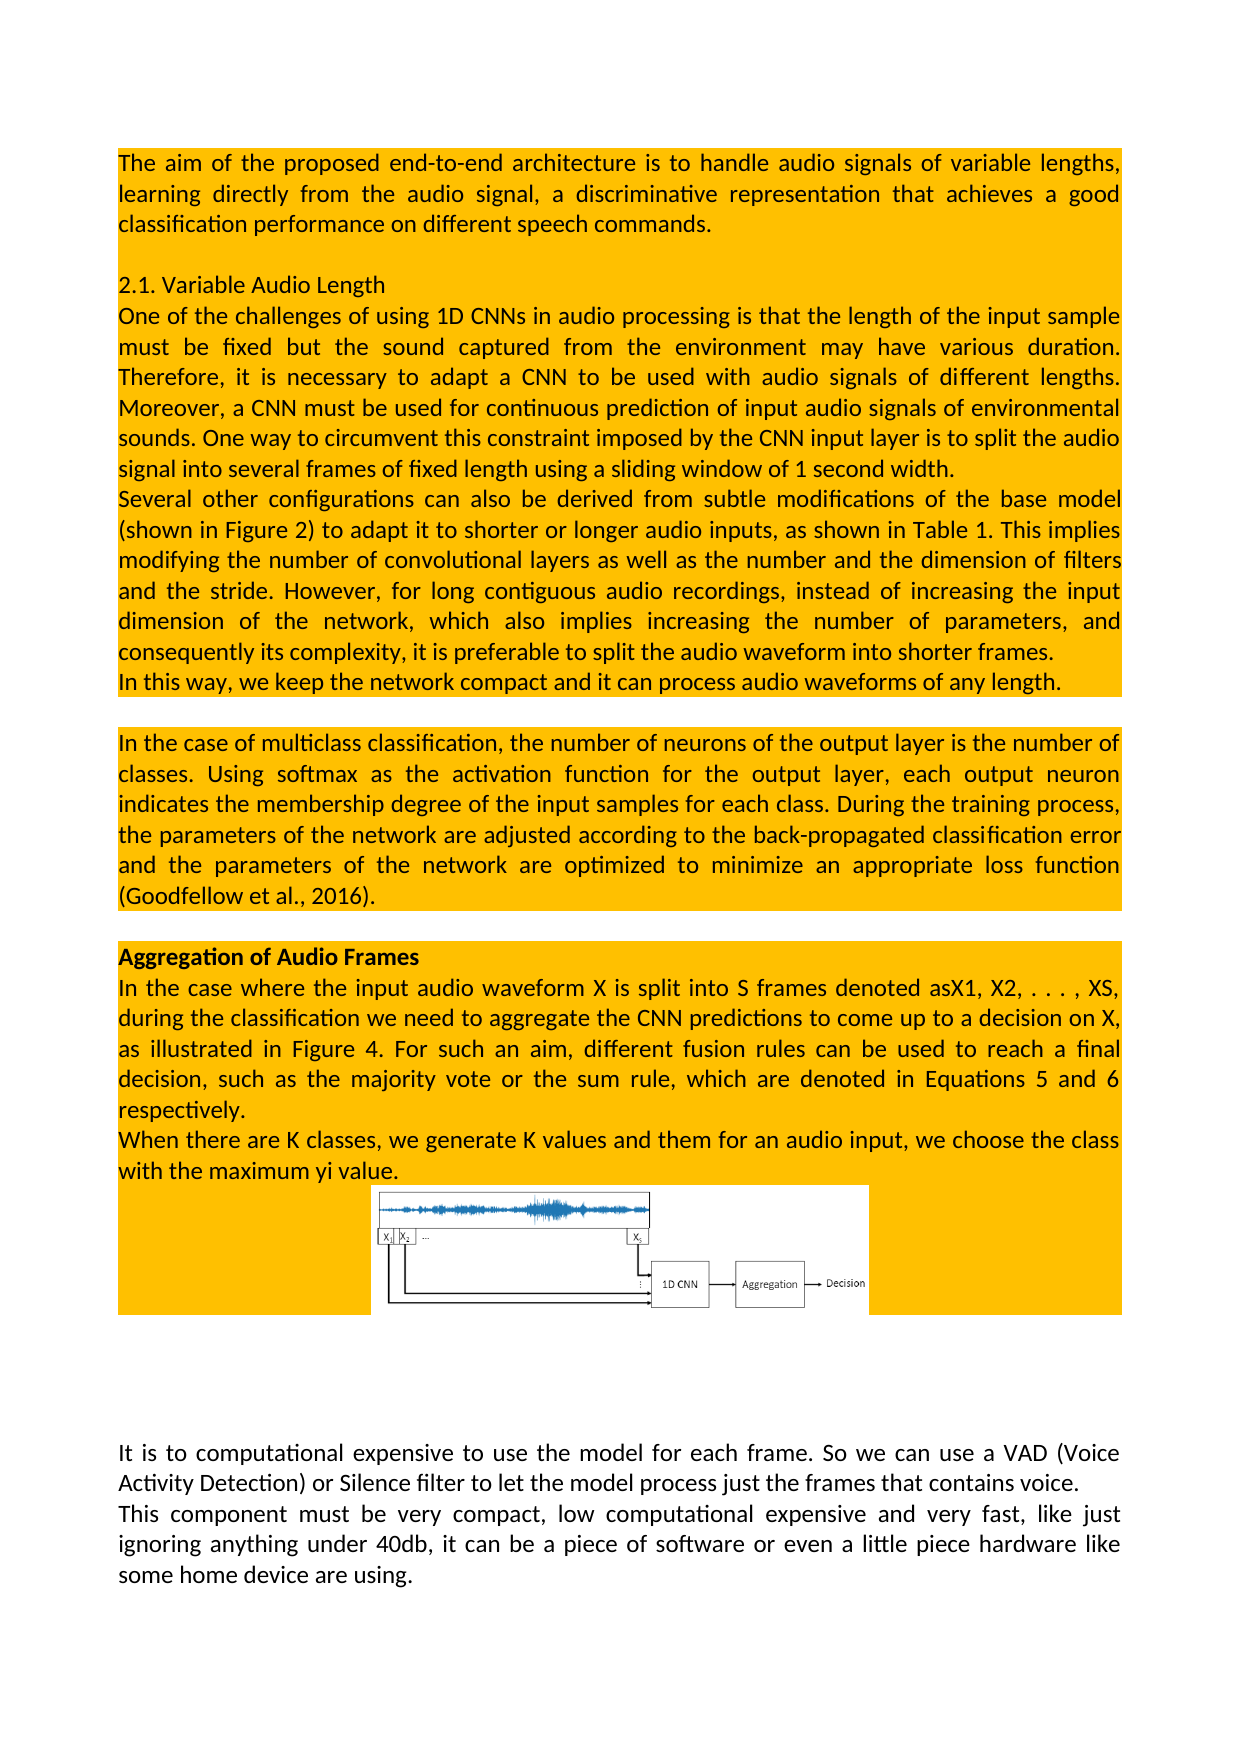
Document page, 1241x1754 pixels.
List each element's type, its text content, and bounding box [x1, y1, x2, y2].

text It is to computational expensive to use the model for each frame. So we can use a VAD (Voice Activity Detection) or Silence filter to let the model process just the frames that contains voice. [118, 1437, 1122, 1498]
text Aggregation of Audio Frames [118, 941, 1122, 972]
text In the case where the input audio waveform X is split into S frames denoted asX1, X2, . . . , XS, during the classiﬁcation we need to aggregate the CNN predictions to come up to a decision on X, as illustrated in Figure 4. For such an aim, diﬀerent fusion rules can be used to reach a ﬁnal decision, such as the majority vote or the sum rule, which are denoted in Equations 5 and 6 respectively. [118, 972, 1122, 1124]
text In this way, we keep the network compact and it can process audio waveforms of any length. [118, 666, 1122, 697]
text When there are K classes, we generate K values and them for an audio input, we choose the class with the maximum yi value. [118, 1124, 1122, 1185]
text This component must be very compact, low computational expensive and very fast, like just ignoring anything under 40db, it can be a piece of software or even a little piece hardware like some home device are using. [118, 1498, 1122, 1589]
text In the case of multiclass classiﬁcation, the number of neurons of the output layer is the number of classes. Using softmax as the activation function for the output layer, each output neuron indicates the membership degree of the input samples for each class. During the training process, the parameters of the network are adjusted according to the back-propagated classiﬁcation error and the parameters of the network are optimized to minimize an appropriate loss function (Goodfellow et al., 2016). [118, 727, 1122, 911]
text One of the challenges of using 1D CNNs in audio processing is that the length of the input sample must be ﬁxed but the sound captured from the environment may have various duration. Therefore, it is necessary to adapt a CNN to be used with audio signals of diﬀerent lengths. Moreover, a CNN must be used for continuous prediction of input audio signals of environmental sounds. One way to circumvent this constraint imposed by the CNN input layer is to split the audio signal into several frames of ﬁxed length using a sliding window of 1 second width. [118, 300, 1122, 483]
picture [371, 1185, 869, 1315]
text 2.1. Variable Audio Length [118, 270, 1122, 300]
text The aim of the proposed end-to-end architecture is to handle audio signals of variable lengths, learning directly from the audio signal, a discriminative representation that achieves a good classiﬁcation performance on diﬀerent speech commands. [118, 148, 1122, 239]
